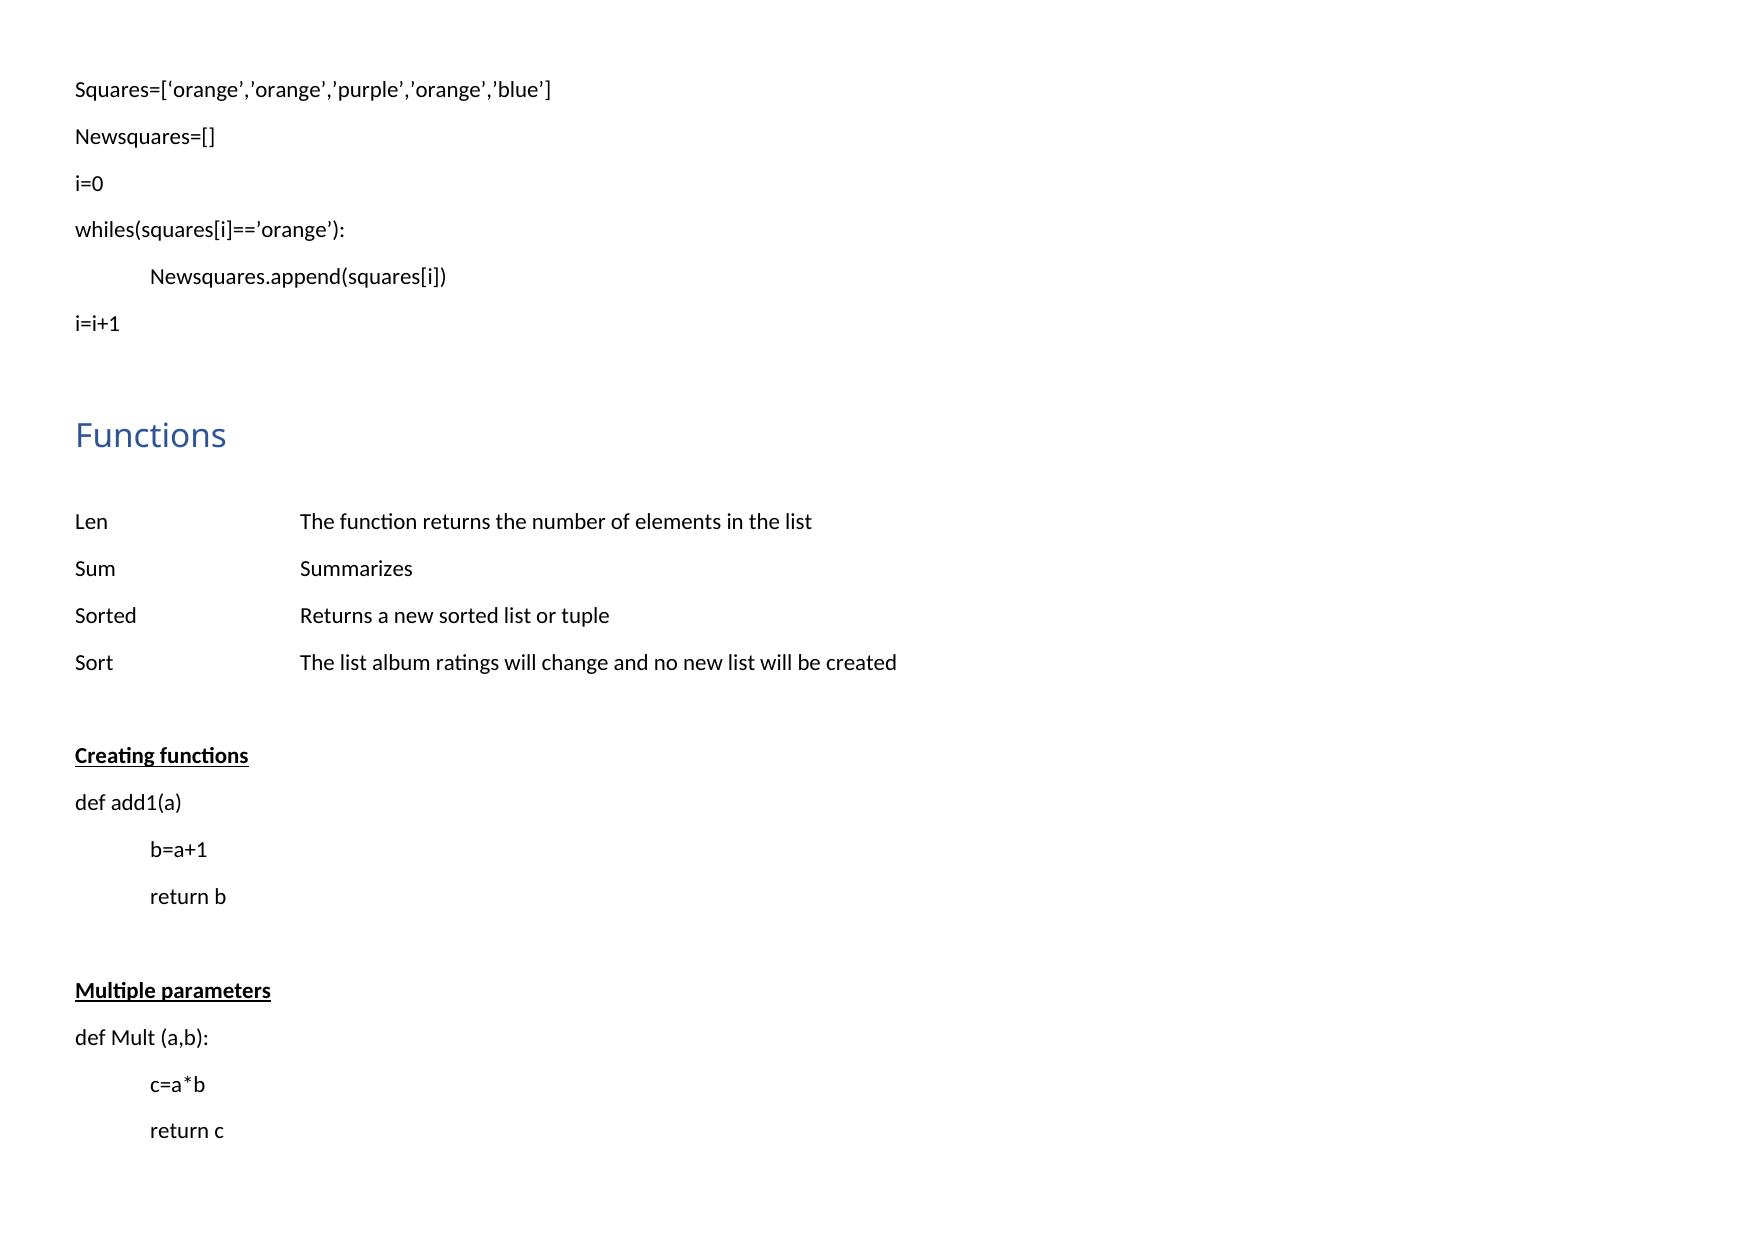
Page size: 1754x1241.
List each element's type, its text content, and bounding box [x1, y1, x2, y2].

text whiles(squares[i]==’orange’): [75, 216, 1679, 244]
text Sorted Returns a new sorted list or tuple [75, 601, 1679, 629]
text Sum Summarizes [75, 554, 1679, 582]
text return c [75, 1117, 1679, 1145]
text Sort The list album ratings will change and no new list will be created [75, 648, 1679, 676]
text Squares=[‘orange’,’orange’,’purple’,’orange’,’blue’] [75, 75, 1679, 103]
text def add1(a) [75, 788, 1679, 817]
text Len The function returns the number of elements in the list [75, 507, 1679, 535]
text i=i+1 [75, 309, 1679, 337]
text def Mult (a,b): [75, 1023, 1679, 1051]
text Newsquares.append(squares[i]) [75, 262, 1679, 291]
text Multiple parameters [75, 976, 1679, 1004]
text i=0 [75, 169, 1679, 197]
subtitle Functions [75, 411, 1679, 457]
text return b [75, 882, 1679, 910]
text Creating functions [75, 742, 1679, 770]
text c=a*b [75, 1070, 1679, 1098]
text b=a+1 [75, 835, 1679, 863]
text Newsquares=[] [75, 122, 1679, 150]
